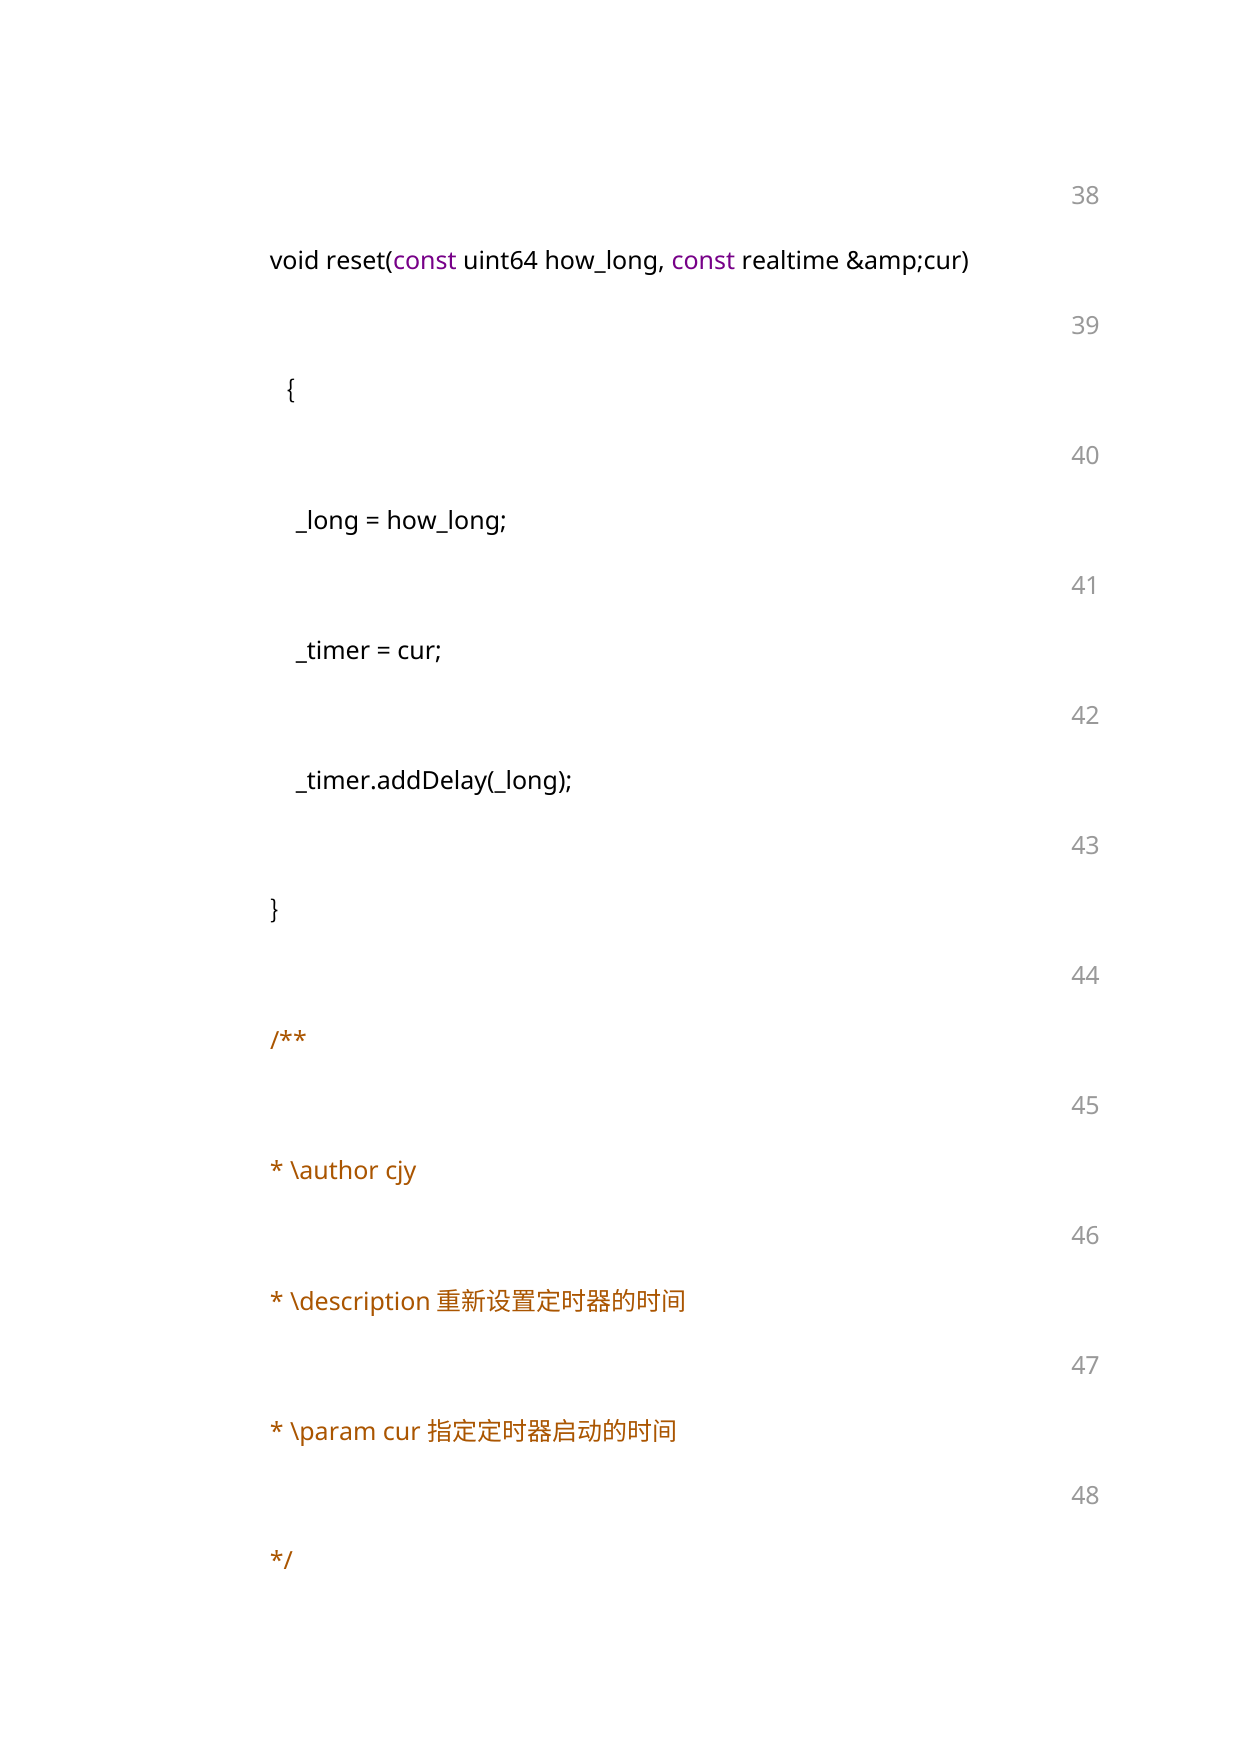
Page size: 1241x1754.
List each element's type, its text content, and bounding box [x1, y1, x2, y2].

text 39 [244, 292, 1099, 357]
text ｛ [244, 357, 1099, 422]
text * \param cur 指定定时器启动的时间 [244, 1397, 1099, 1462]
text void reset(const uint64 how_long, const realtime &amp;cur) [244, 227, 1099, 292]
text _timer.addDelay(_long); [244, 747, 1099, 812]
text 41 [244, 552, 1099, 617]
text 46 [244, 1202, 1099, 1267]
text * \author cjy [244, 1137, 1099, 1202]
text 47 [244, 1332, 1099, 1397]
text * \description重新设置定时器的时间 [244, 1267, 1099, 1332]
text _long = how_long; [244, 487, 1099, 552]
text 44 [244, 942, 1099, 1007]
text 43 [244, 812, 1099, 877]
text 48 [244, 1462, 1099, 1527]
text _timer = cur; [244, 617, 1099, 682]
text /** [244, 1007, 1099, 1072]
text 40 [244, 422, 1099, 487]
text 42 [244, 682, 1099, 747]
text 45 [244, 1072, 1099, 1137]
text 38 [244, 162, 1099, 227]
text ｝ [244, 877, 1099, 942]
text */ [244, 1527, 1099, 1592]
